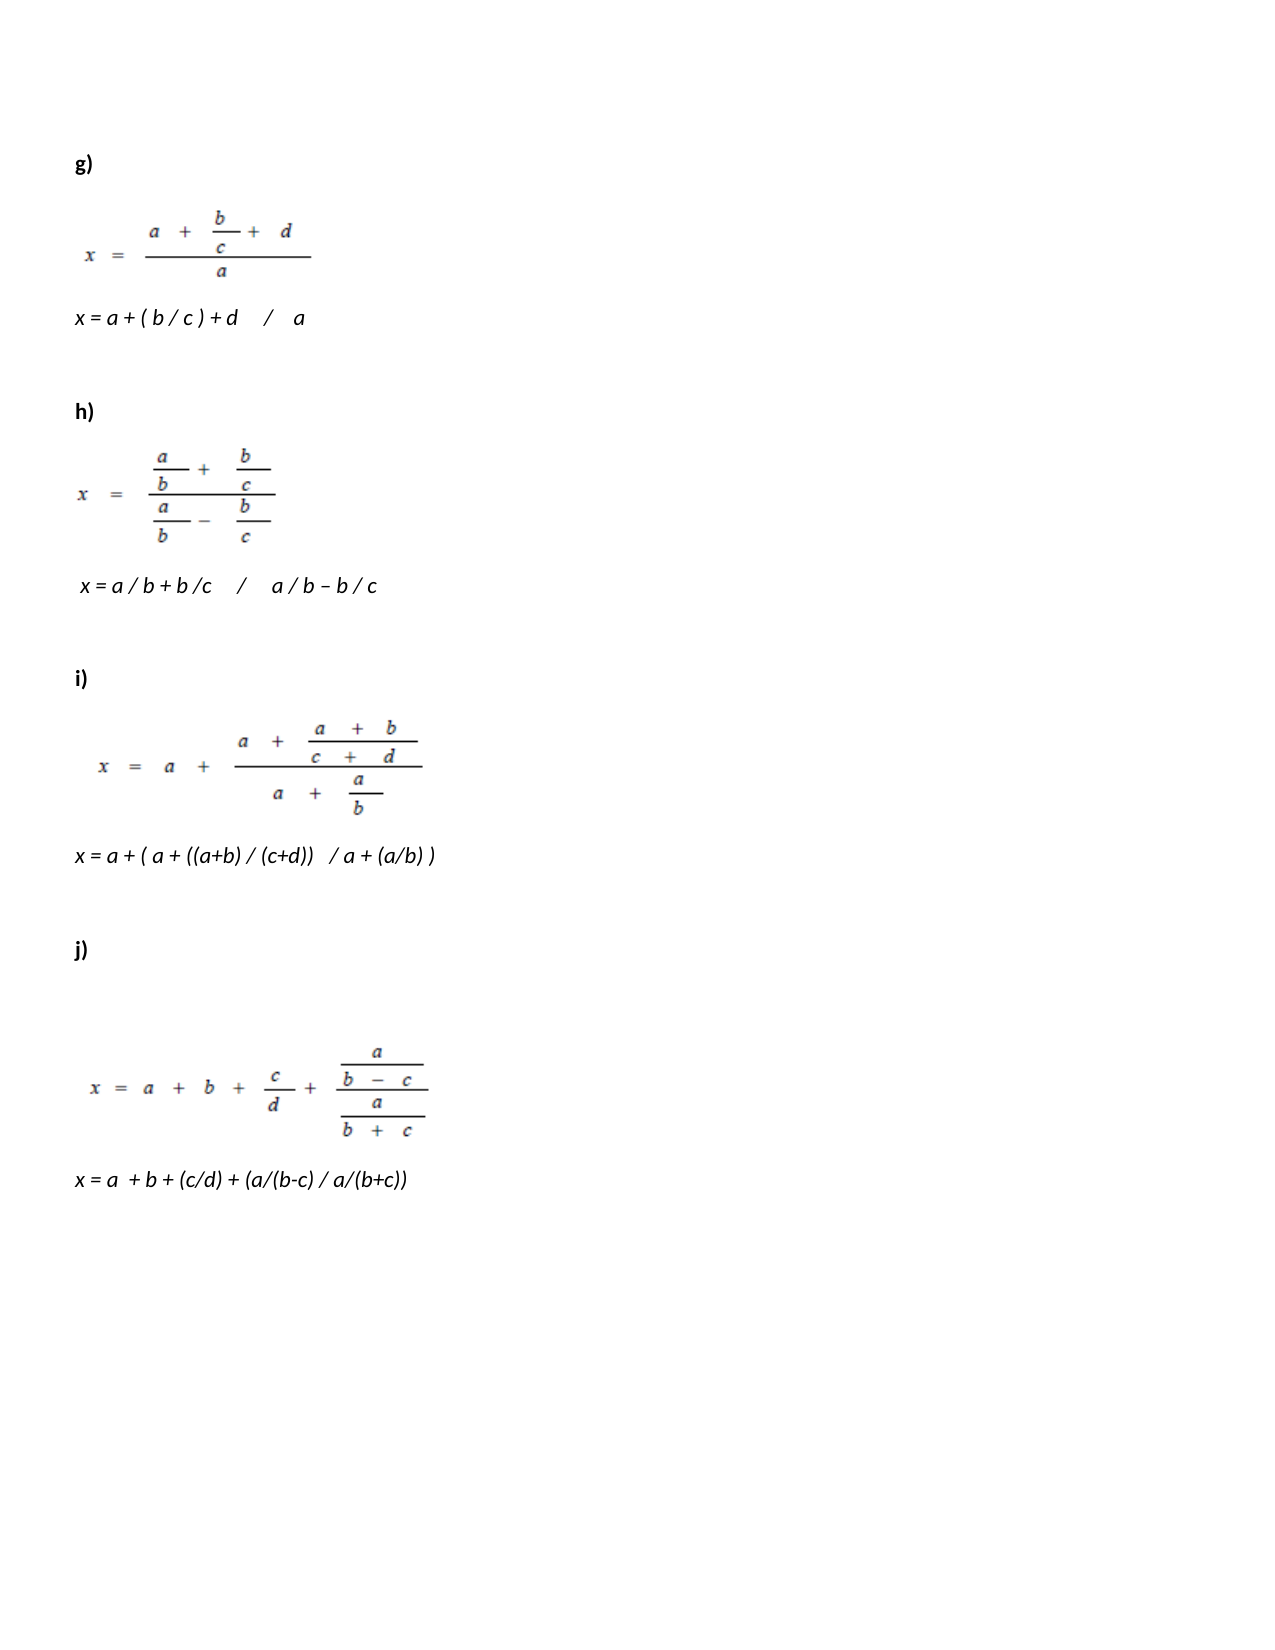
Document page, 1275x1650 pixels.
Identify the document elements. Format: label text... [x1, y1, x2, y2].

text i) [75, 664, 1200, 692]
picture [75, 1028, 446, 1146]
text x = a / b + b /c / a / b – b / c [75, 571, 1200, 599]
text g) [75, 149, 1200, 177]
text x = a + ( a + ((a+b) / (c+d)) / a + (a/b) ) [75, 841, 1200, 869]
picture [75, 711, 436, 823]
text x = a + b + (c/d) + (a/(b-c) / a/(b+c)) [75, 1165, 1200, 1193]
picture [75, 195, 324, 285]
text x = a + ( b / c ) + d / a [75, 303, 1200, 331]
text h) [75, 397, 1200, 425]
text j) [75, 935, 1200, 963]
picture [75, 444, 286, 552]
